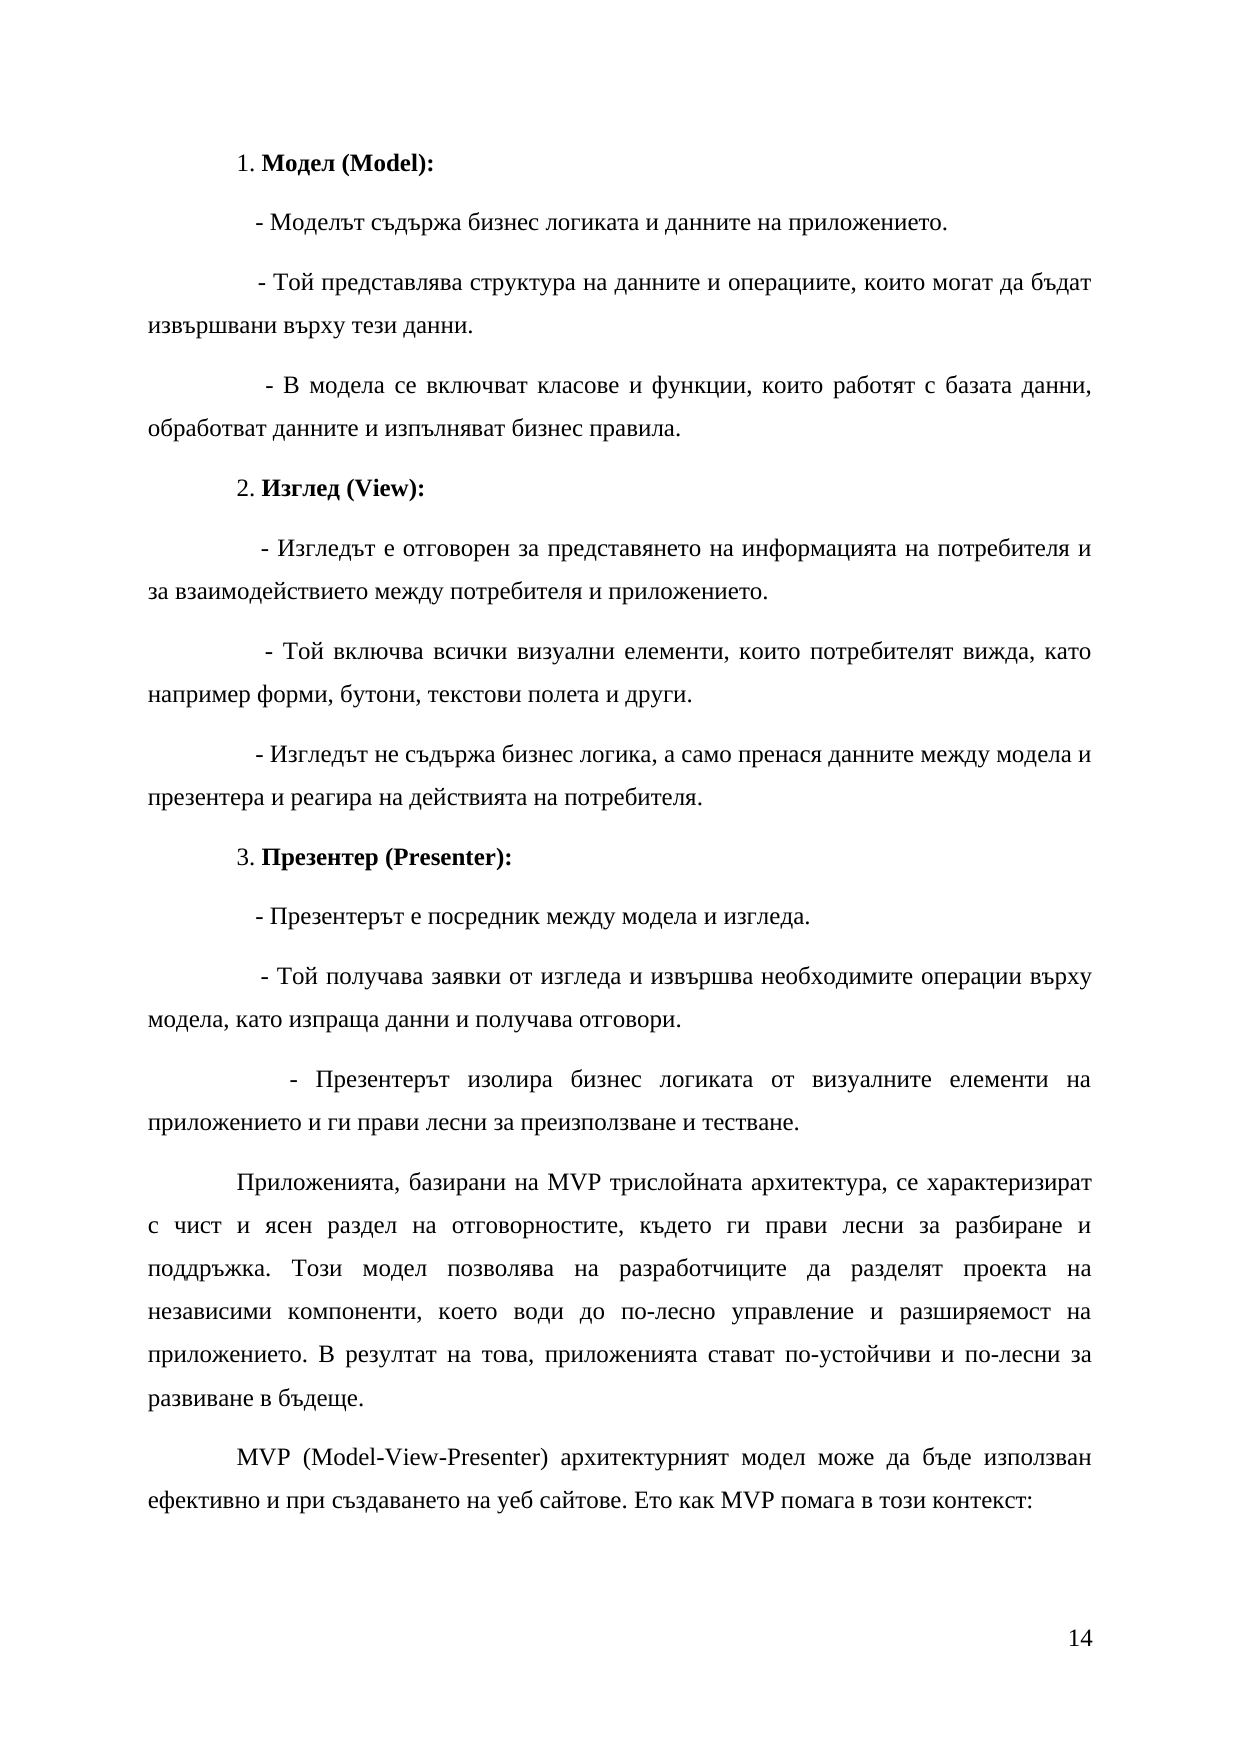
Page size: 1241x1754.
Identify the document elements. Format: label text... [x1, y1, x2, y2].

text - В модела се включват класове и функции, които работят с базата данни, обработват данните и изпълняват бизнес правила. [148, 370, 1093, 442]
text - Моделът съдържа бизнес логиката и данните на приложението. [148, 207, 1093, 236]
text 1. Модел (Model): [148, 148, 1093, 176]
text - Той получава заявки от изгледа и извършва необходимите операции върху модела, като изпраща данни и получава отговори. [148, 961, 1093, 1033]
text 3. Презентер (Presenter): [148, 842, 1093, 870]
text MVP (Model-View-Presenter) архитектурният модел може да бъде използван ефективно и при създаването на уеб сайтове. Ето как MVP помага в този контекст: [148, 1442, 1093, 1514]
text - Презентерът изолира бизнес логиката от визуалните елементи на приложението и ги прави лесни за преизползване и тестване. [148, 1064, 1093, 1136]
text - Презентерът е посредник между модела и изгледа. [148, 901, 1093, 930]
text - Той включва всички визуални елементи, които потребителят вижда, като например форми, бутони, текстови полета и други. [148, 636, 1093, 708]
text Приложенията, базирани на MVP трислойната архитектура, се характеризират с чист и ясен раздел на отговорностите, където ги прави лесни за разбиране и поддръжка. Този модел позволява на разработчиците да разделят проекта на независими компоненти, което води до по-лесно управление и разширяемост на приложението. В резултат на това, приложенията стават по-устойчиви и по-лесни за развиване в бъдеще. [148, 1167, 1093, 1411]
text - Изгледът е отговорен за представянето на информацията на потребителя и за взаимодействието между потребителя и приложението. [148, 533, 1093, 605]
text - Изгледът не съдържа бизнес логика, а само пренася данните между модела и презентера и реагира на действията на потребителя. [148, 739, 1093, 811]
text - Той представлява структура на данните и операциите, които могат да бъдат извършвани върху тези данни. [148, 267, 1093, 339]
text 2. Изглед (View): [148, 473, 1093, 502]
